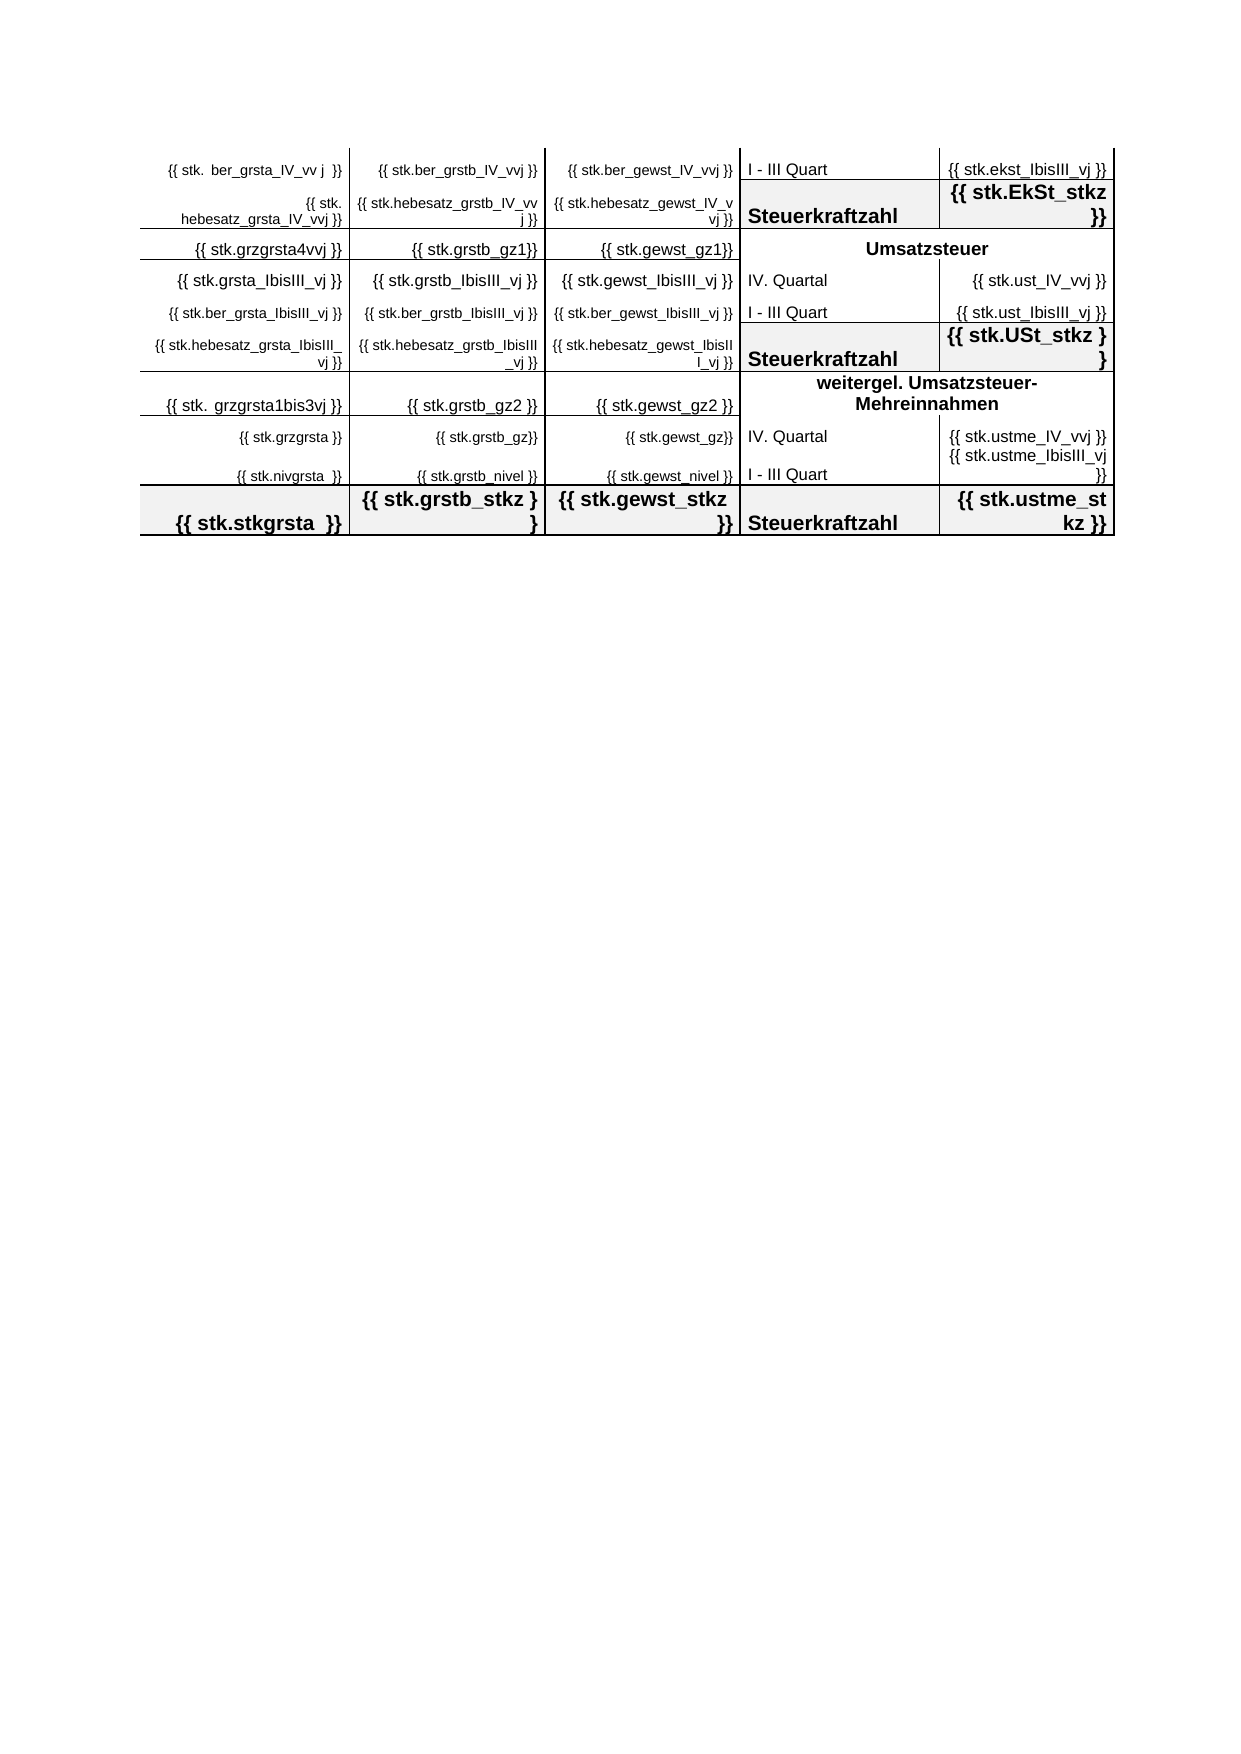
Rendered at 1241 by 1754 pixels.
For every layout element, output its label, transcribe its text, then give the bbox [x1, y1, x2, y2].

table_cell {{ stk.hebesatz_grsta_IbisIII_vj }} [140, 322, 349, 371]
table_cell {{ stk.gewst_stkz }} [546, 486, 739, 534]
table_cell Steuerkraftzahl [741, 486, 939, 534]
table_cell weitergel. Umsatzsteuer-Mehreinnahmen [741, 372, 1113, 415]
table_header {{ stk.ekst_IbisIII_vj }} [940, 148, 1113, 179]
table_cell Umsatzsteuer [741, 229, 1113, 259]
table_header I - III Quart [741, 148, 939, 179]
table_cell {{ stk.grstb_stkz }} [350, 486, 544, 534]
table_cell {{ stk.gewst_gz2 }} [546, 372, 739, 415]
table_header {{ stk. ber_grsta_IV_vv j }} [140, 148, 349, 179]
table_cell {{ stk.ber_grstb_IbisIII_vj }} [350, 290, 544, 322]
table_cell {{ stk.gewst_gz}} [546, 416, 739, 446]
table_cell {{ stk.stkgrsta }} [140, 486, 349, 534]
table_cell {{ stk.grstb_IbisIII_vj }} [350, 260, 544, 290]
table_cell I - III Quart [741, 446, 939, 484]
table_cell {{ stk.ustme_IV_vvj }} [940, 415, 1113, 446]
table_cell {{ stk.ber_gewst_IbisIII_vj }} [546, 290, 739, 322]
table_cell IV. Quartal [741, 415, 939, 446]
table_cell {{ stk. grzgrsta1bis3vj }} [140, 372, 349, 415]
table_cell {{ stk.nivgrsta }} [140, 446, 349, 484]
table_cell {{ stk.ustme_IbisIII_vj }} [940, 446, 1113, 484]
table_cell {{ stk.grstb_nivel }} [350, 446, 544, 484]
table_cell {{ stk.ber_grsta_IbisIII_vj }} [140, 290, 349, 322]
table_cell IV. Quartal [741, 259, 939, 290]
table_header {{ stk.ber_gewst_IV_vvj }} [546, 148, 739, 179]
table_cell {{ stk.hebesatz_gewst_IbisIII_vj }} [546, 322, 739, 371]
table_cell {{ stk.hebesatz_grstb_IbisIII_vj }} [350, 322, 544, 371]
table_cell {{ stk.ustme_stkz }} [940, 486, 1113, 534]
table_cell {{ stk.gewst_IbisIII_vj }} [546, 260, 739, 290]
table_cell I - III Quart [741, 290, 939, 322]
table_cell {{ stk.hebesatz_grstb_IV_vvj }} [350, 179, 544, 228]
table_cell Steuerkraftzahl [741, 180, 939, 228]
table_cell {{ stk.grsta_IbisIII_vj }} [140, 260, 349, 290]
table_cell {{ stk. hebesatz_grsta_IV_vvj }} [140, 179, 349, 228]
table_cell {{ stk.USt_stkz }} [940, 323, 1113, 371]
table_cell Steuerkraftzahl [741, 323, 939, 371]
table_cell {{ stk.ust_IV_vvj }} [940, 259, 1113, 290]
table_cell {{ stk.hebesatz_gewst_IV_vvj }} [546, 179, 739, 228]
table_cell {{ stk.grstb_gz}} [350, 416, 544, 446]
table_cell {{ stk.gewst_gz1}} [546, 229, 739, 259]
table_cell {{ stk.grstb_gz2 }} [350, 372, 544, 415]
table_cell {{ stk.EkSt_stkz }} [940, 180, 1113, 228]
table_cell {{ stk.ust_IbisIII_vj }} [940, 290, 1113, 322]
table_cell {{ stk.gewst_nivel }} [546, 446, 739, 484]
table_cell {{ stk.grzgrsta4vvj }} [140, 229, 349, 259]
table_header {{ stk.ber_grstb_IV_vvj }} [350, 148, 544, 179]
table_cell {{ stk.grzgrsta }} [140, 416, 349, 446]
table_cell {{ stk.grstb_gz1}} [350, 229, 544, 259]
